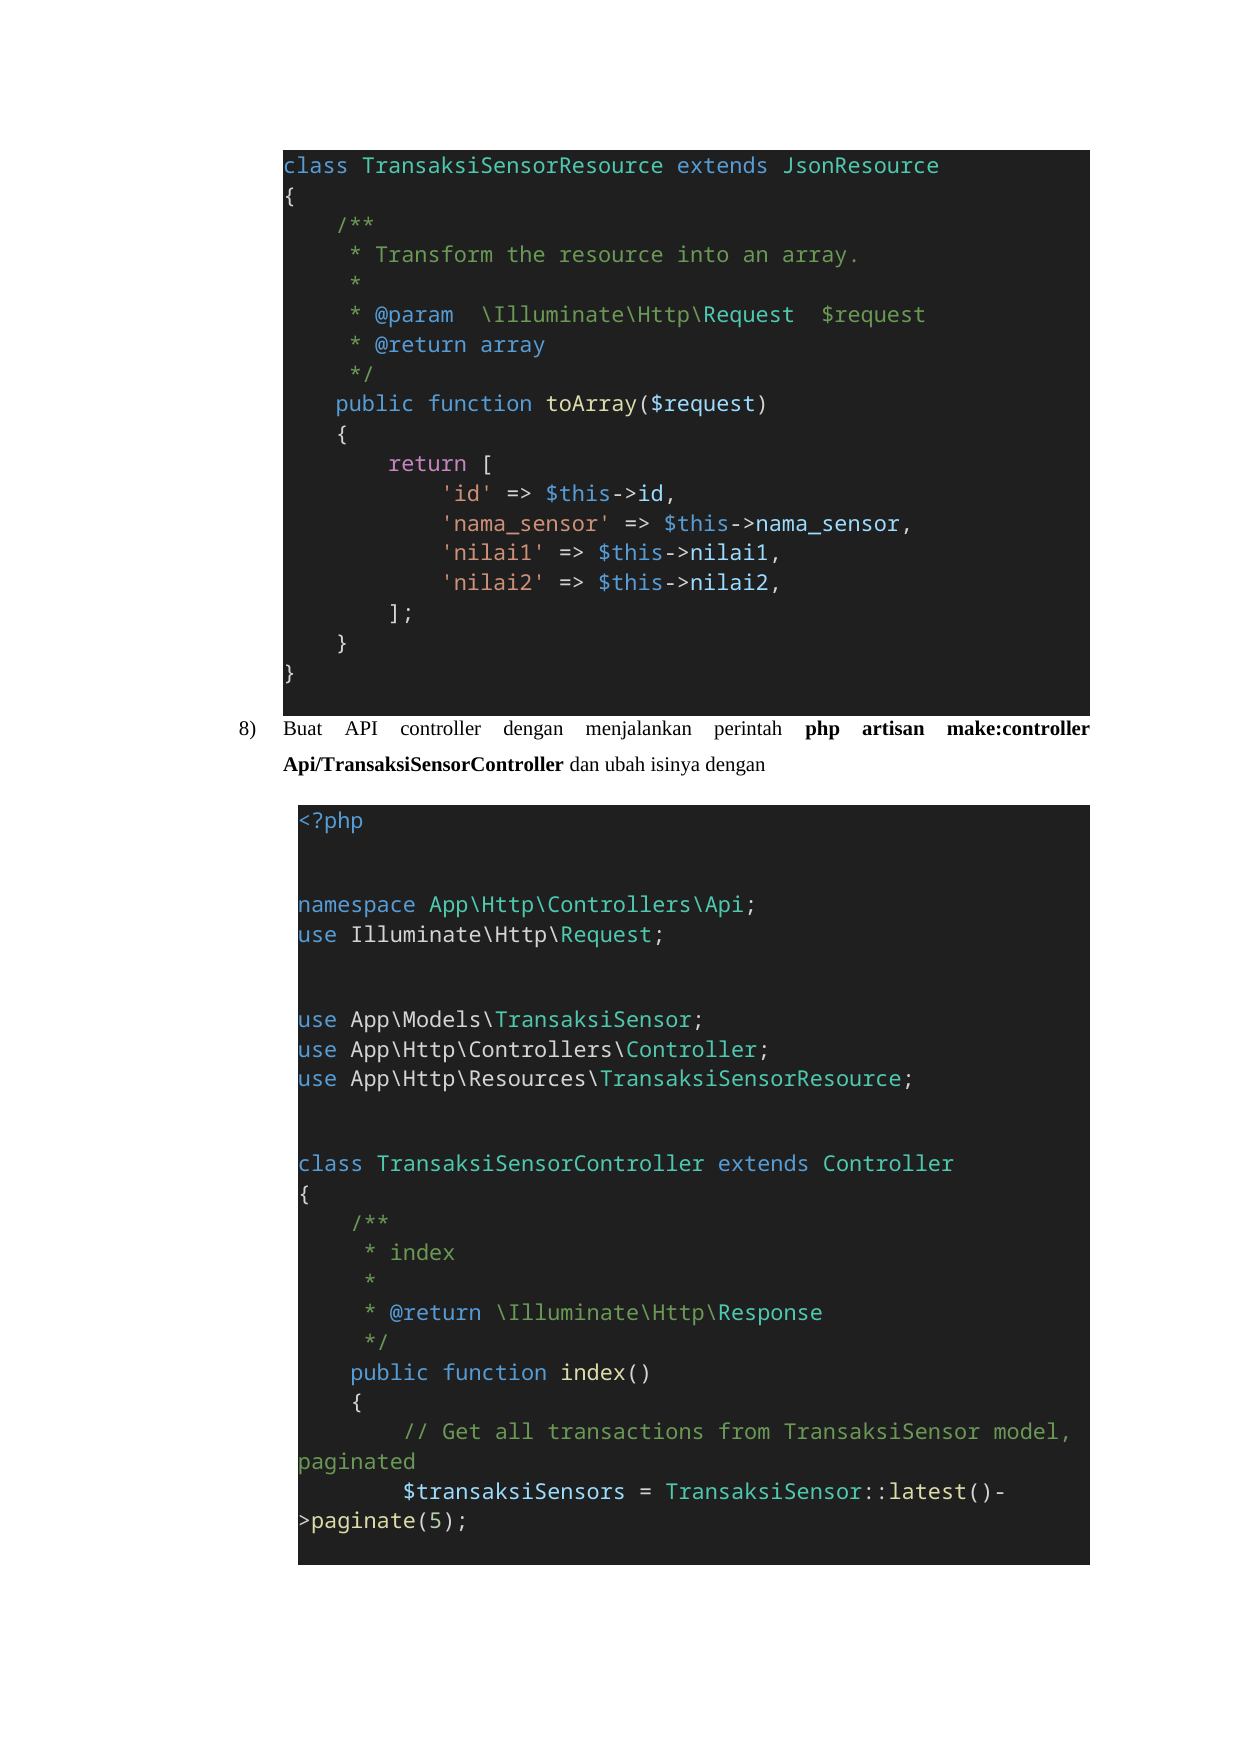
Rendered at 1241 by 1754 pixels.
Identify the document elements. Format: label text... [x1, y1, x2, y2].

text * [298, 1267, 1090, 1297]
text * @param \Illuminate\Http\Request $request [283, 299, 1090, 329]
text namespace App\Http\Controllers\Api; [298, 889, 1090, 919]
text } [283, 656, 1090, 686]
text { [283, 180, 1090, 209]
text { [298, 1178, 1090, 1207]
text use App\Models\TransaksiSensor; [298, 1004, 1090, 1033]
list Buat API controller dengan menjalankan perintah php artisan make:controller Api/TransaksiSensorController dan ubah isinya dengan [239, 716, 1090, 776]
text */ [283, 358, 1090, 388]
text * Transform the resource into an array. [283, 239, 1090, 269]
text { [298, 1386, 1090, 1416]
text class TransaksiSensorController extends Controller [298, 1148, 1090, 1178]
text * @return \Illuminate\Http\Response [298, 1297, 1090, 1327]
text use Illuminate\Http\Request; [298, 919, 1090, 949]
text { [283, 418, 1090, 448]
text use App\Http\Controllers\Controller; [298, 1033, 1090, 1063]
text /** [298, 1207, 1090, 1237]
text $transaksiSensors = TransaksiSensor::latest()->paginate(5); [298, 1476, 1090, 1535]
text * index [298, 1237, 1090, 1267]
text ]; [283, 597, 1090, 627]
text public function index() [298, 1356, 1090, 1386]
text 'nilai1' => $this->nilai1, [283, 537, 1090, 567]
text return [ [283, 448, 1090, 478]
text // Get all transactions from TransaksiSensor model, paginated [298, 1416, 1090, 1476]
text } [283, 627, 1090, 656]
text /** [283, 209, 1090, 239]
text use App\Http\Resources\TransaksiSensorResource; [298, 1063, 1090, 1093]
text class TransaksiSensorResource extends JsonResource [283, 150, 1090, 180]
text public function toArray($request) [283, 388, 1090, 418]
text 'id' => $this->id, [283, 478, 1090, 507]
text */ [298, 1327, 1090, 1356]
text <?php [298, 805, 1090, 834]
text 'nama_sensor' => $this->nama_sensor, [283, 507, 1090, 537]
text * [283, 269, 1090, 299]
text * @return array [283, 329, 1090, 358]
text 'nilai2' => $this->nilai2, [283, 567, 1090, 597]
